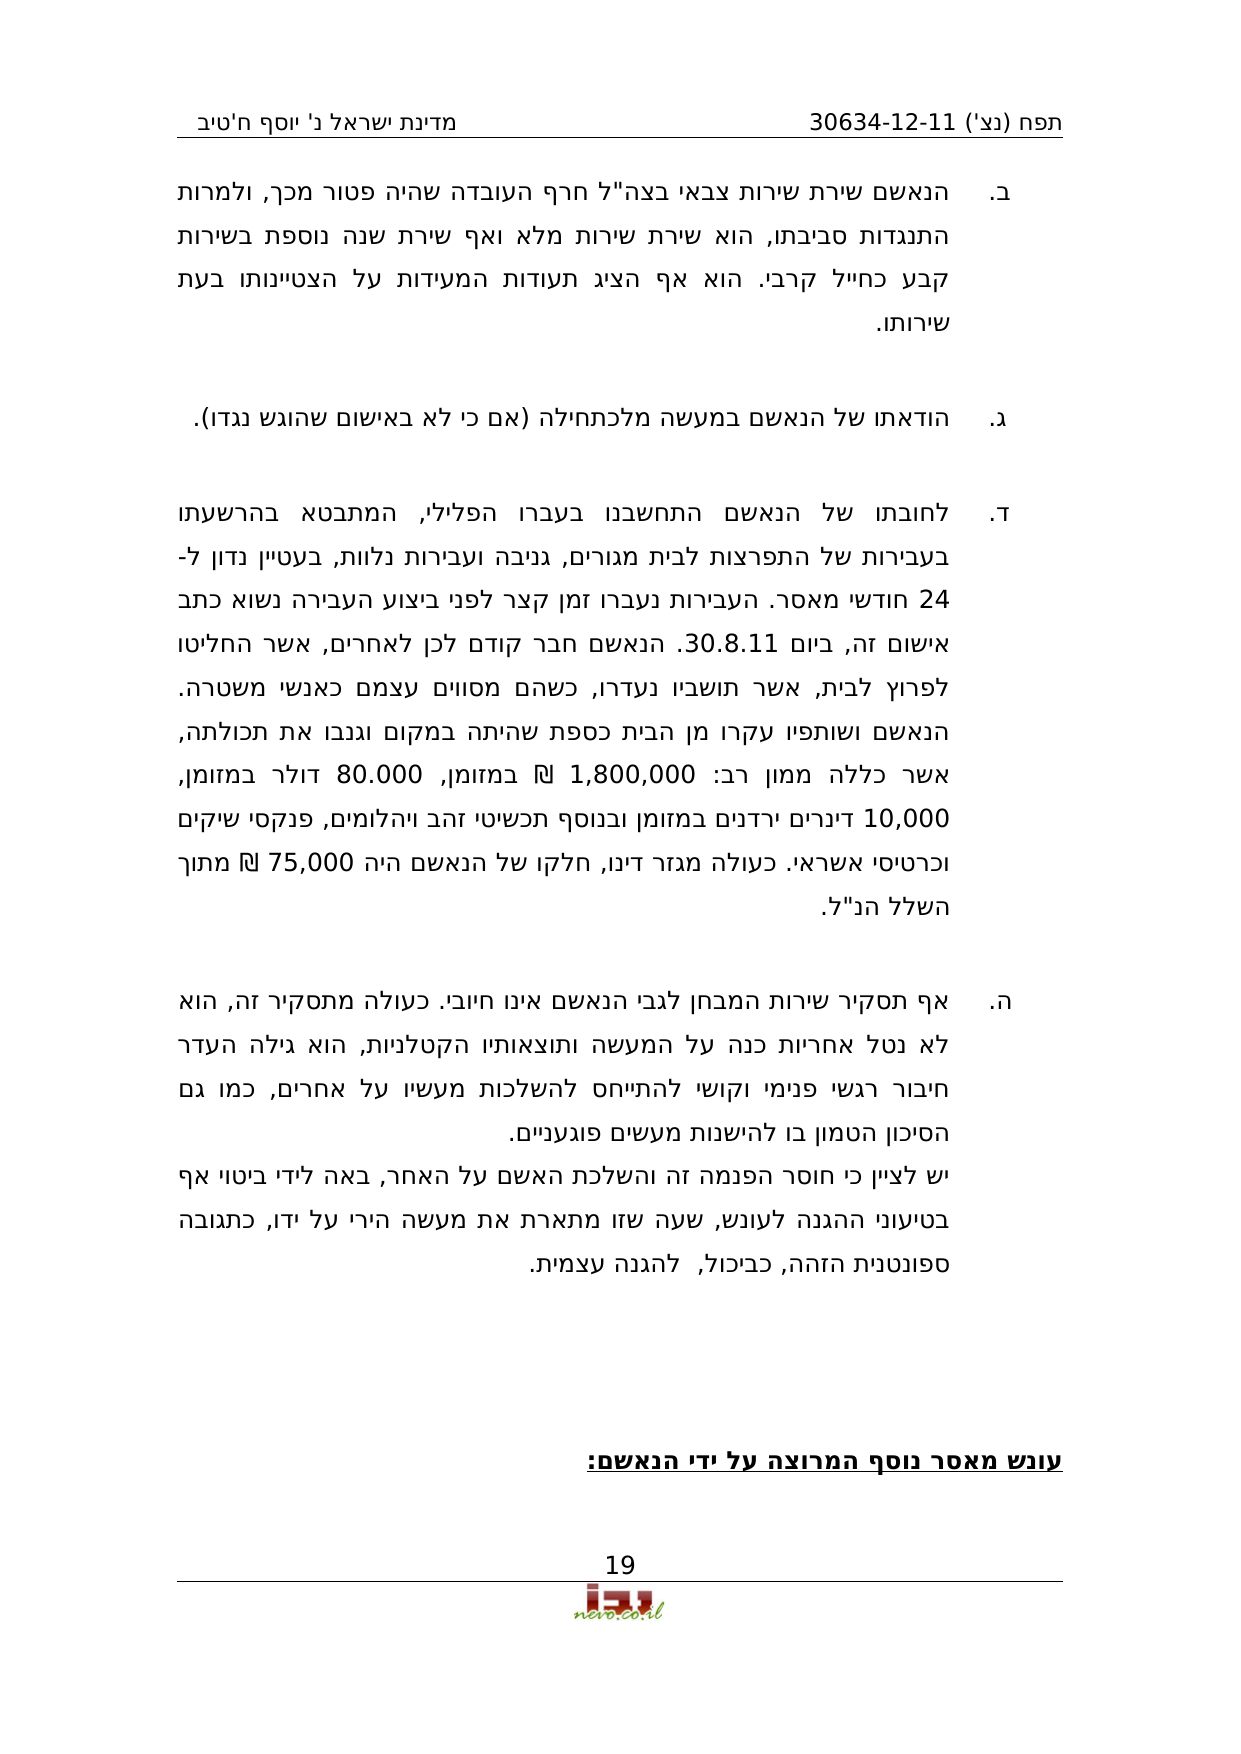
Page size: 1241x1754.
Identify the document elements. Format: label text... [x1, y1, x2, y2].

list הנאשם שירת שירות צבאי בצה"ל חרף העובדה שהיה פטור מכך, ולמרות התנגדות סביבתו, הוא שירת שירות מלא ואף שירת שנה נוספת בשירות קבע כחייל קרבי. הוא אף הציג תעודות המעידות על הצטיינותו בעת שירותו. [177, 177, 988, 338]
picture [574, 1583, 666, 1621]
list הודאתו של הנאשם במעשה מלכתחילה (אם כי לא באישום שהוגש נגדו). [177, 403, 988, 432]
list אף תסקיר שירות המבחן לגבי הנאשם אינו חיובי. כעולה מתסקיר זה, הוא לא נטל אחריות כנה על המעשה ותוצאותיו הקטלניות, הוא גילה העדר חיבור רגשי פנימי וקושי להתייחס להשלכות מעשיו על אחרים, כמו גם הסיכון הטמון בו להישנות מעשים פוגעניים. [177, 987, 988, 1147]
text עונש מאסר נוסף המרוצה על ידי הנאשם: [177, 1446, 1063, 1475]
list לחובתו של הנאשם התחשבנו בעברו הפלילי, המתבטא בהרשעתו בעבירות של התפרצות לבית מגורים, גניבה ועבירות נלוות, בעטיין נדון ל- 24 חודשי מאסר. העבירות נעברו זמן קצר לפני ביצוע העבירה נשוא כתב אישום זה, ביום 30.8.11. הנאשם חבר קודם לכן לאחרים, אשר החליטו לפרוץ לבית, אשר תושביו נעדרו, כשהם מסווים עצמם כאנשי משטרה. הנאשם ושותפיו עקרו מן הבית כספת שהיתה במקום וגנבו את תכולתה, אשר כללה ממון רב: 1,800,000 ₪ במזומן, 80.000 דולר במזומן, 10,000 דינרים ירדנים במזומן ובנוסף תכשיטי זהב ויהלומים, פנקסי שיקים וכרטיסי אשראי. כעולה מגזר דינו, חלקו של הנאשם היה 75,000 ₪ מתוך השלל הנ"ל. [177, 498, 988, 921]
text יש לציין כי חוסר הפנמה זה והשלכת האשם על האחר, באה לידי ביטוי אף בטיעוני ההגנה לעונש, שעה שזו מתארת את מעשה הירי על ידו, כתגובה ספונטנית הזהה, כביכול, להגנה עצמית. [177, 1162, 951, 1278]
